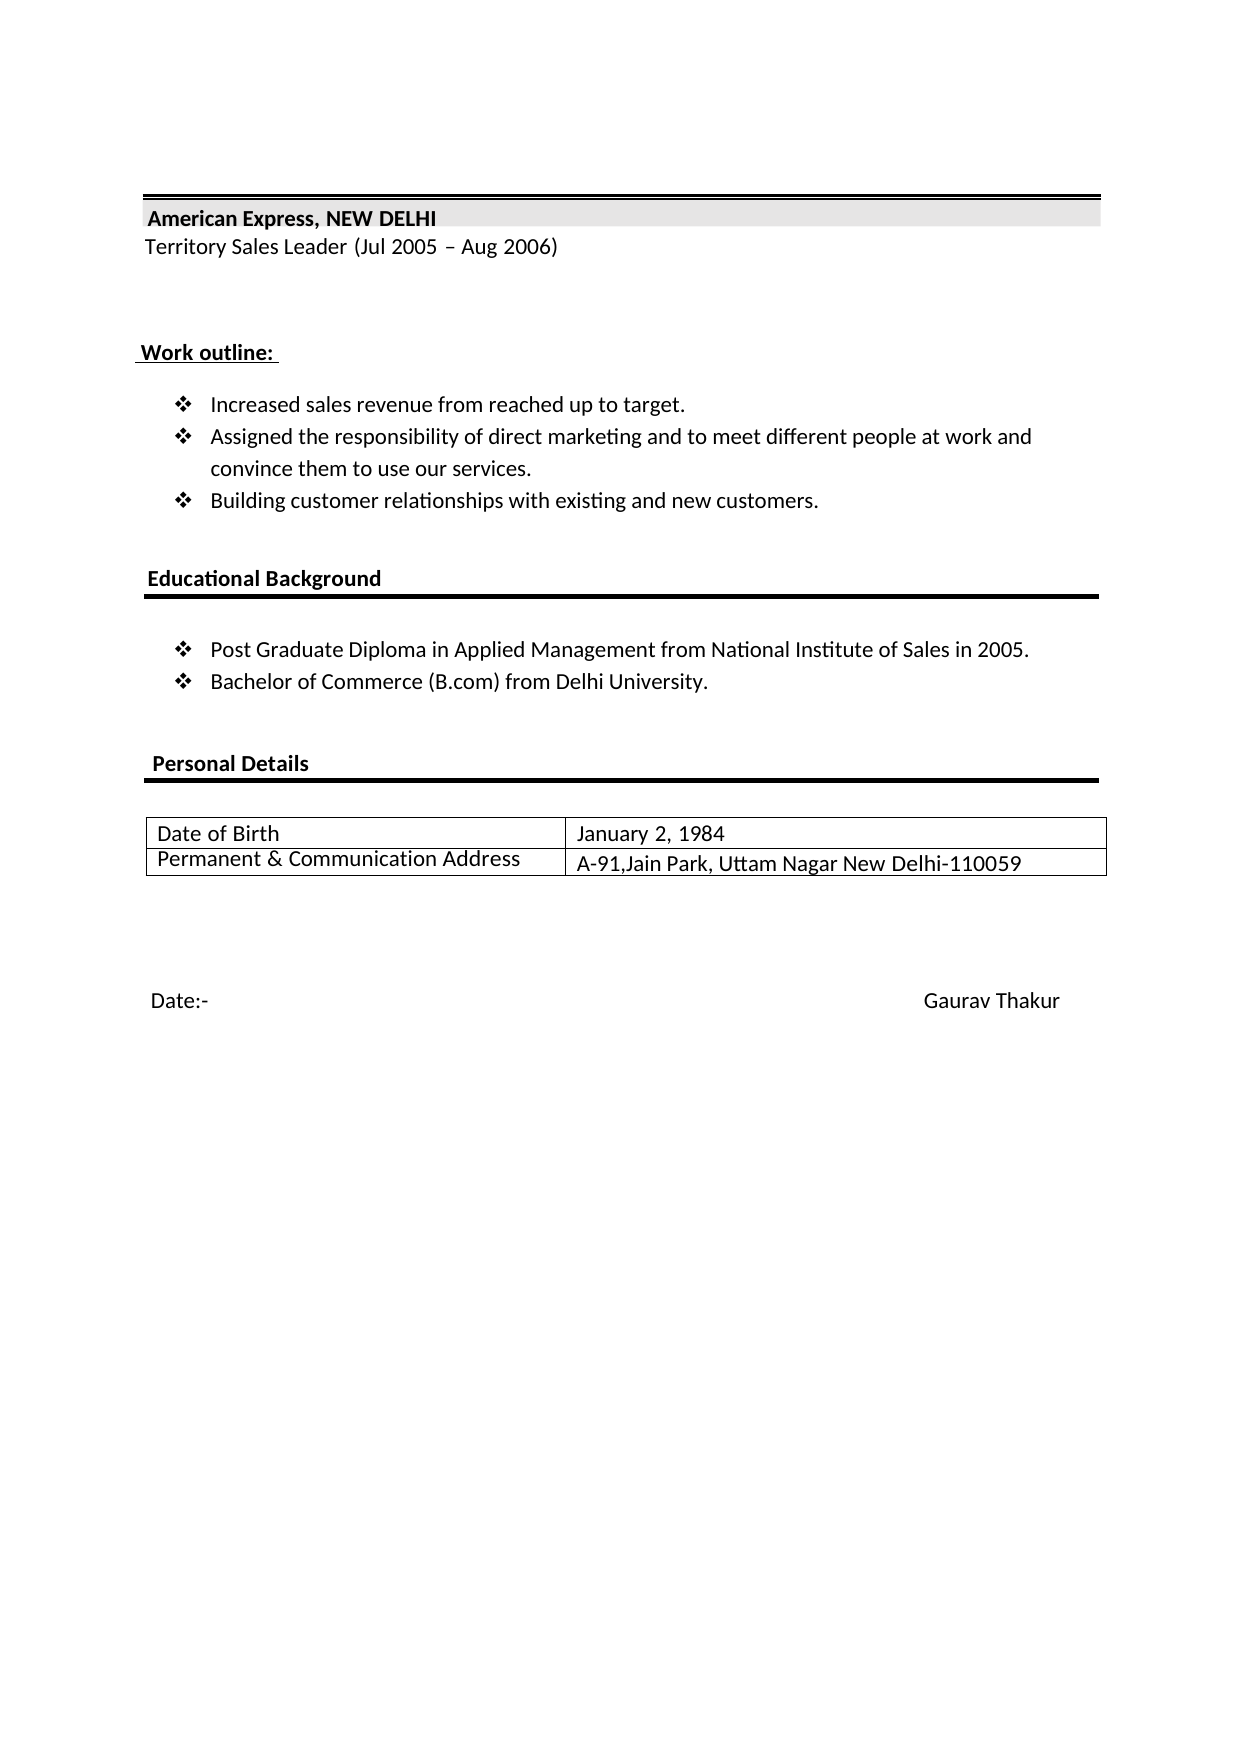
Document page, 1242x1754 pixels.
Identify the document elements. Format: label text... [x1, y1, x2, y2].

table_cell A-91,Jain Park, Uttam Nagar New Delhi-110059 [566, 849, 1106, 875]
table_cell Permanent & Communication Address [147, 849, 565, 875]
text American Express, NEW DELHI [147, 204, 1121, 232]
list Assigned the responsibility of direct marketing and to meet different people at work and convince them to use our services. [173, 422, 1121, 482]
text Educational Background [147, 564, 1121, 593]
table_header January 2, 1984 [566, 818, 1106, 848]
list Increased sales revenue from reached up to target. [173, 390, 1121, 418]
list Bachelor of Commerce (B.com) from Delhi University. [173, 667, 1121, 695]
list Building customer relationships with existing and new customers. [173, 487, 1121, 514]
text Personal Details [147, 749, 1121, 777]
text Work outline: [135, 338, 998, 366]
text Date:- Gaurav Thakur [135, 987, 1121, 1014]
list Post Graduate Diploma in Applied Management from National Institute of Sales in 2005. [173, 635, 1121, 663]
text Territory Sales Leader (Jul 2005 – Aug 2006) [135, 232, 1121, 260]
table_header Date of Birth [147, 818, 565, 848]
